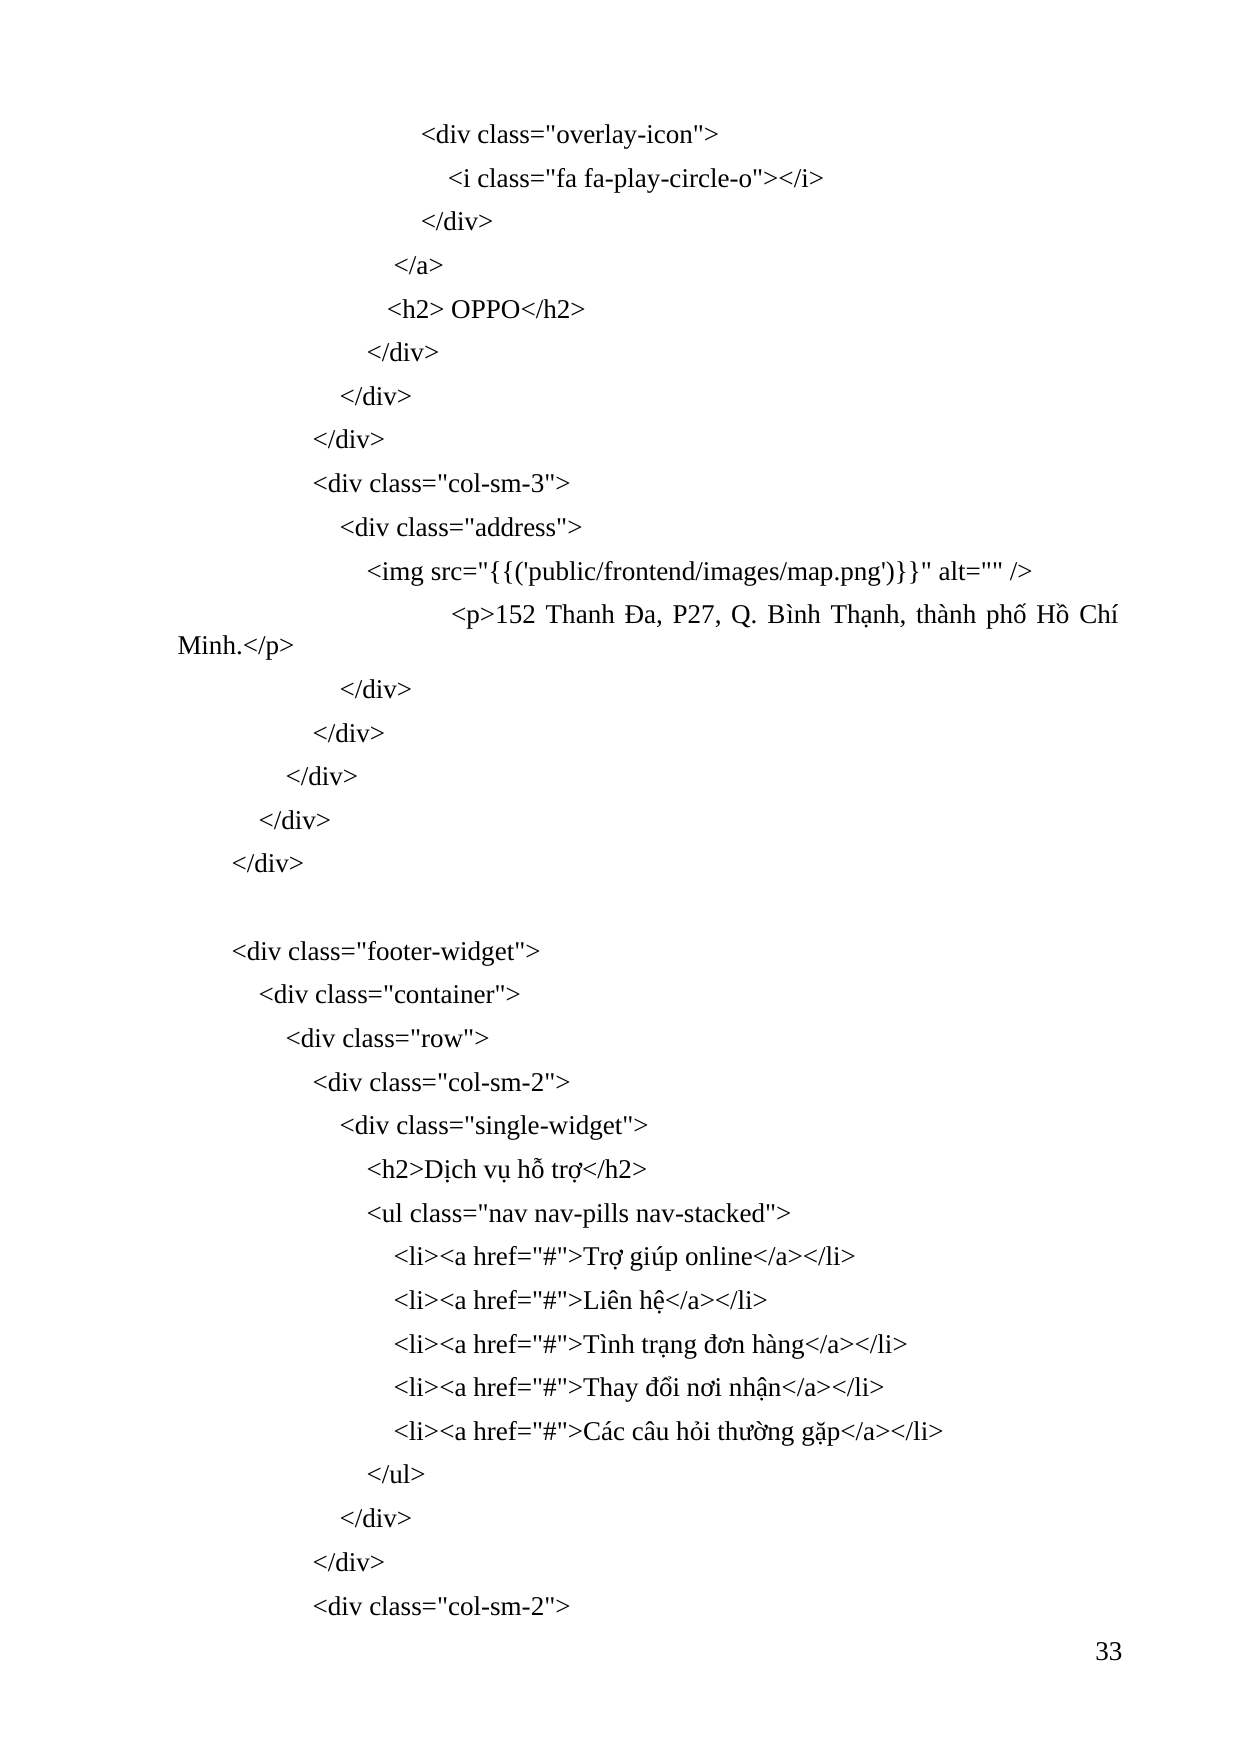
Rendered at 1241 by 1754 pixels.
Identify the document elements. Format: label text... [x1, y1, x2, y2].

text </div> [177, 717, 1122, 748]
text <div class="col-sm-2"> [177, 1589, 1122, 1621]
text </div> [177, 205, 1122, 237]
text <div class="col-sm-2"> [177, 1066, 1122, 1097]
text <div class="container"> [177, 978, 1122, 1010]
text <ul class="nav nav-pills nav-stacked"> [177, 1197, 1122, 1228]
text </div> [177, 1502, 1122, 1533]
text </div> [177, 673, 1122, 704]
text <p>152 Thanh Đa, P27, Q. Bình Thạnh, thành phố Hồ Chí Minh.</p> [177, 598, 1122, 661]
text </ul> [177, 1459, 1122, 1490]
text <li><a href="#">Tình trạng đơn hàng</a></li> [177, 1328, 1122, 1359]
text </div> [177, 1546, 1122, 1577]
text <div class="col-sm-3"> [177, 467, 1122, 498]
text <h2> OPPO</h2> [177, 293, 1122, 324]
text <li><a href="#">Trợ giúp online</a></li> [177, 1240, 1122, 1272]
text <div class="footer-widget"> [177, 935, 1122, 966]
text </a> [177, 249, 1122, 280]
text <li><a href="#">Các câu hỏi thường gặp</a></li> [177, 1415, 1122, 1446]
text <li><a href="#">Thay đổi nơi nhận</a></li> [177, 1371, 1122, 1402]
text </div> [177, 380, 1122, 411]
text </div> [177, 336, 1122, 367]
text <img src="{{('public/frontend/images/map.png')}}" alt="" /> [177, 554, 1122, 586]
text <h2>Dịch vụ hỗ trợ</h2> [177, 1153, 1122, 1184]
text </div> [177, 848, 1122, 879]
text <div class="address"> [177, 511, 1122, 542]
text <li><a href="#">Liên hệ</a></li> [177, 1284, 1122, 1315]
text <div class="single-widget"> [177, 1109, 1122, 1141]
text </div> [177, 804, 1122, 835]
text <i class="fa fa-play-circle-o"></i> [177, 162, 1122, 193]
text <div class="row"> [177, 1022, 1122, 1053]
text </div> [177, 760, 1122, 791]
text </div> [177, 424, 1122, 455]
text <div class="overlay-icon"> [177, 118, 1122, 149]
